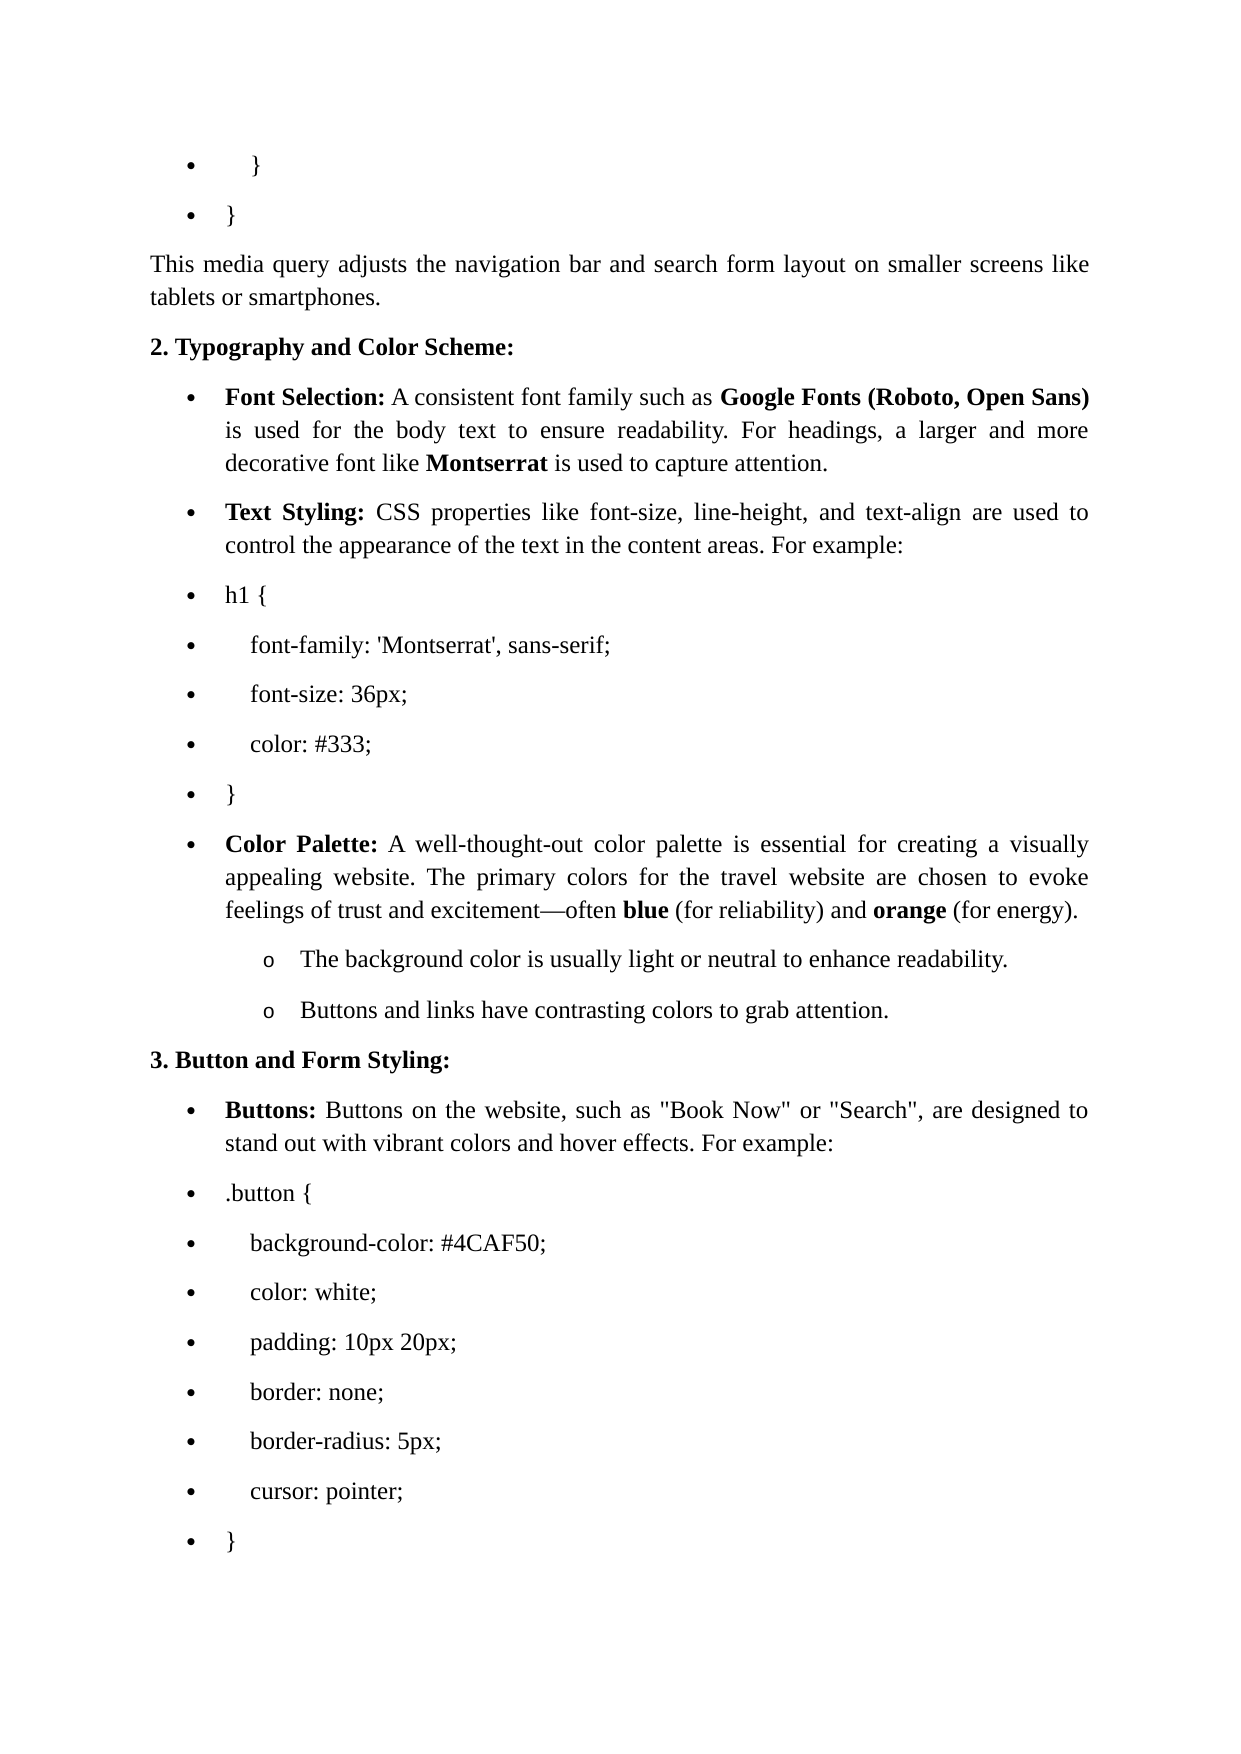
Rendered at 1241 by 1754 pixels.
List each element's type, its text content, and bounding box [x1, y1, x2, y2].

list } [187, 150, 1090, 179]
list cursor: pointer; [187, 1476, 1090, 1505]
list padding: 10px 20px; [187, 1327, 1090, 1356]
list h1 { [187, 580, 1090, 609]
list Color Palette: A well-thought-out color palette is essential for creating a visually appealing website. The primary colors for the travel website are chosen to evoke feelings of trust and excitement—often blue (for reliability) and orange (for energy). [187, 829, 1090, 923]
list } [187, 779, 1090, 808]
list color: #333; [187, 729, 1090, 758]
list } [187, 1526, 1090, 1554]
list border: none; [187, 1377, 1090, 1406]
text 3. Button and Form Styling: [150, 1046, 1090, 1074]
list Font Selection: A consistent font family such as Google Fonts (Roboto, Open Sans) is used for the body text to ensure readability. For headings, a larger and more decorative font like Montserrat is used to capture attention. [187, 382, 1090, 477]
list background-color: #4CAF50; [187, 1228, 1090, 1256]
list Text Styling: CSS properties like font-size, line-height, and text-align are used to control the appearance of the text in the content areas. For example: [187, 497, 1090, 559]
list color: white; [187, 1277, 1090, 1306]
text This media query adjusts the navigation bar and search form layout on smaller screens like tablets or smartphones. [150, 249, 1090, 311]
list font-family: 'Montserrat', sans-serif; [187, 630, 1090, 659]
list The background color is usually light or neutral to enhance readability. [262, 944, 1090, 974]
text 2. Typography and Color Scheme: [150, 332, 1090, 361]
list Buttons: Buttons on the website, such as "Book Now" or "Search", are designed to stand out with vibrant colors and hover effects. For example: [187, 1095, 1090, 1157]
list Buttons and links have contrasting colors to grab attention. [262, 995, 1090, 1024]
list } [187, 200, 1090, 228]
list border-radius: 5px; [187, 1426, 1090, 1455]
list .button { [187, 1178, 1090, 1207]
list font-size: 36px; [187, 679, 1090, 708]
